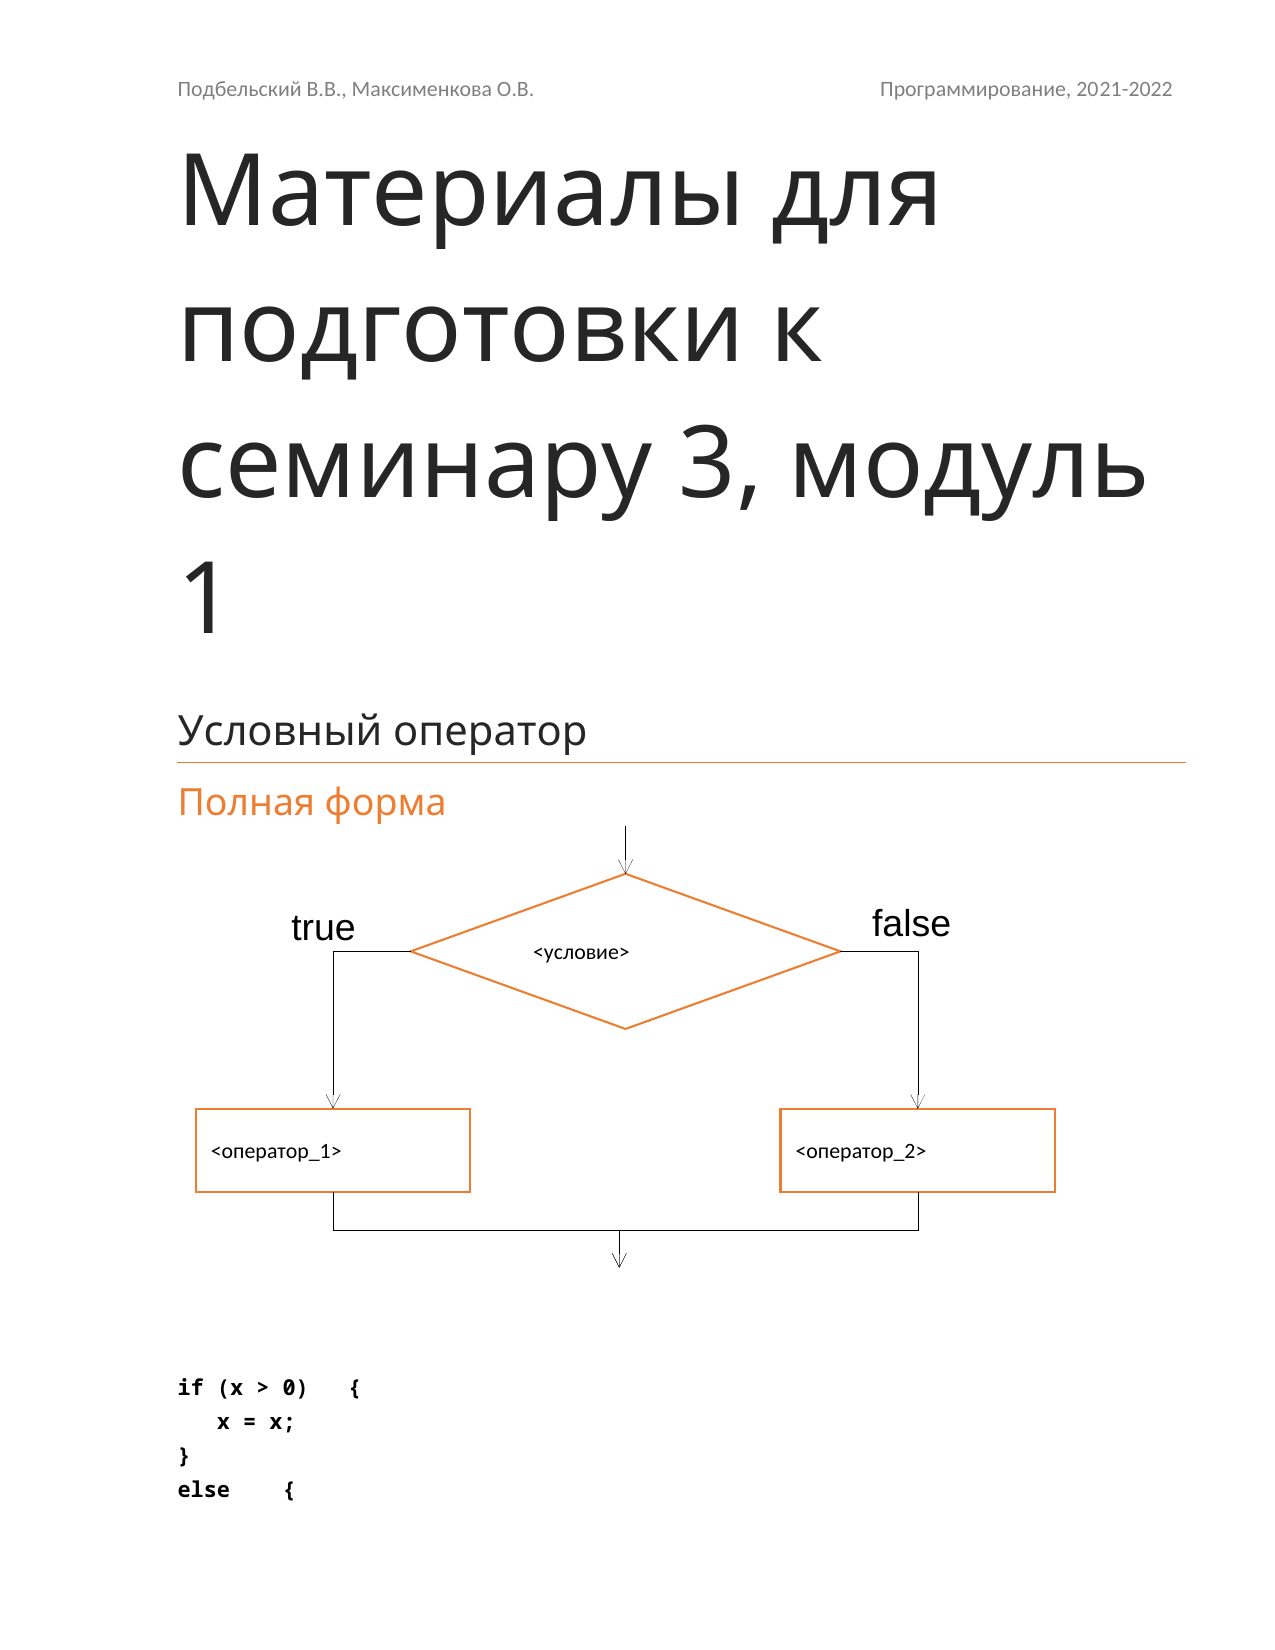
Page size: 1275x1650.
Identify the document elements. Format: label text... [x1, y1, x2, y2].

title Материалы для подготовки к семинару 3, модуль 1 [177, 118, 1186, 663]
subtitle Полная форма [177, 775, 1186, 826]
subtitle Условный оператор [177, 701, 1186, 762]
text } [177, 1440, 1186, 1470]
text if (x > 0) { [177, 1372, 1186, 1402]
text else { [177, 1474, 1186, 1504]
text x = x; [177, 1406, 1186, 1436]
